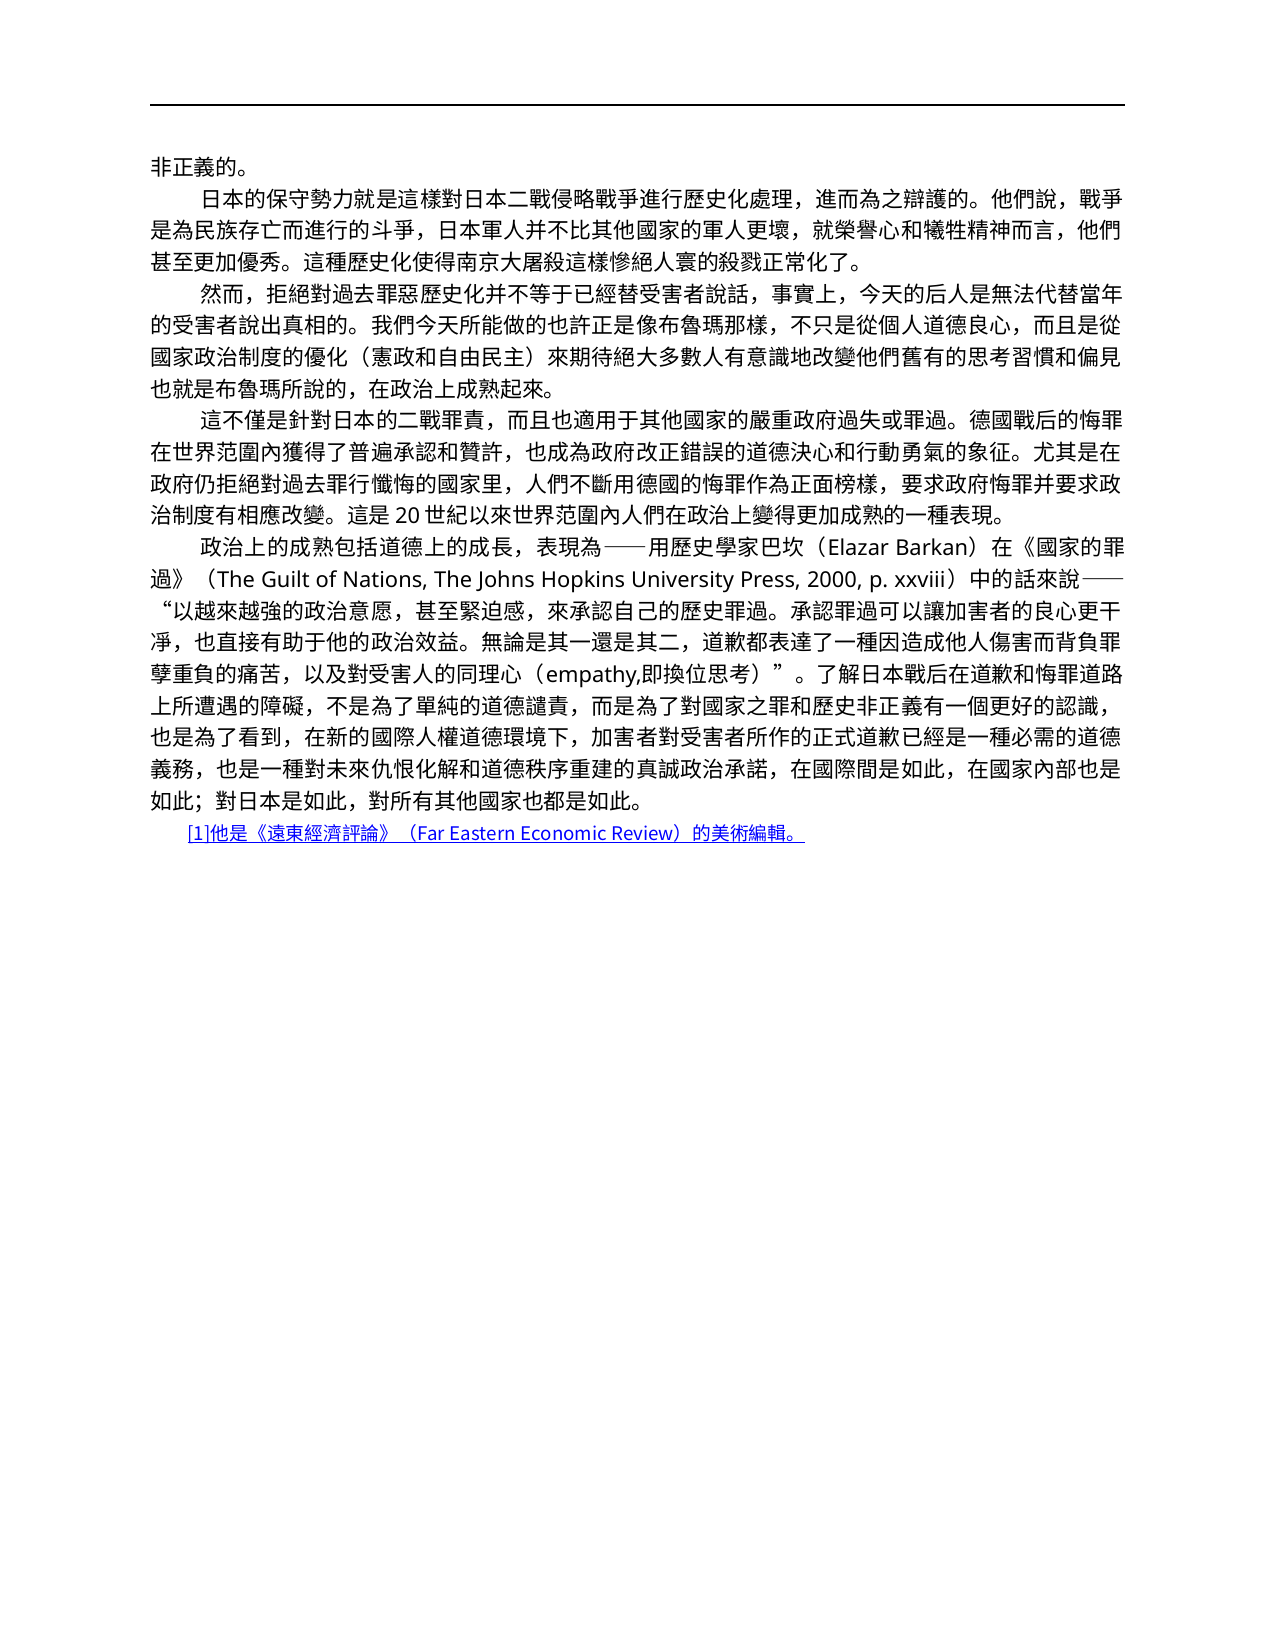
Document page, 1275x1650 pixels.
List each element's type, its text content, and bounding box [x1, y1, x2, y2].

text [1]他是《遠東經濟評論》（Far Eastern Economic Review）的美術編輯。 [150, 815, 1125, 845]
text 這不僅是針對日本的二戰罪責，而且也適用于其他國家的嚴重政府過失或罪過。德國戰后的悔罪在世界范圍內獲得了普遍承認和贊許，也成為政府改正錯誤的道德決心和行動勇氣的象征。尤其是在政府仍拒絕對過去罪行懺悔的國家里，人們不斷用德國的悔罪作為正面榜樣，要求政府悔罪并要求政治制度有相應改變。這是20世紀以來世界范圍內人們在政治上變得更加成熟的一種表現。 [150, 403, 1125, 530]
text 政治上的成熟包括道德上的成長，表現為——用歷史學家巴坎（Elazar Barkan）在《國家的罪過》（The Guilt of Nations, The Johns Hopkins University Press, 2000, p. xxviii）中的話來說——“以越來越強的政治意愿，甚至緊迫感，來承認自己的歷史罪過。承認罪過可以讓加害者的良心更干凈，也直接有助于他的政治效益。無論是其一還是其二，道歉都表達了一種因造成他人傷害而背負罪孽重負的痛苦，以及對受害人的同理心（empathy,即換位思考）”。了解日本戰后在道歉和悔罪道路上所遭遇的障礙，不是為了單純的道德譴責，而是為了對國家之罪和歷史非正義有一個更好的認識，也是為了看到，在新的國際人權道德環境下，加害者對受害者所作的正式道歉已經是一種必需的道德義務，也是一種對未來仇恨化解和道德秩序重建的真誠政治承諾，在國際間是如此，在國家內部也是如此；對日本是如此，對所有其他國家也都是如此。 [150, 530, 1125, 815]
text 然而，拒絕對過去罪惡歷史化并不等于已經替受害者說話，事實上，今天的后人是無法代替當年的受害者說出真相的。我們今天所能做的也許正是像布魯瑪那樣，不只是從個人道德良心，而且是從國家政治制度的優化（憲政和自由民主）來期待絕大多數人有意識地改變他們舊有的思考習慣和偏見，也就是布魯瑪所說的，在政治上成熟起來。 [150, 277, 1125, 403]
text 日本的保守勢力就是這樣對日本二戰侵略戰爭進行歷史化處理，進而為之辯護的。他們說，戰爭是為民族存亡而進行的斗爭，日本軍人并不比其他國家的軍人更壞，就榮譽心和犧牲精神而言，他們甚至更加優秀。這種歷史化使得南京大屠殺這樣慘絕人寰的殺戮正常化了。 [150, 182, 1125, 277]
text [150, 150, 1125, 182]
